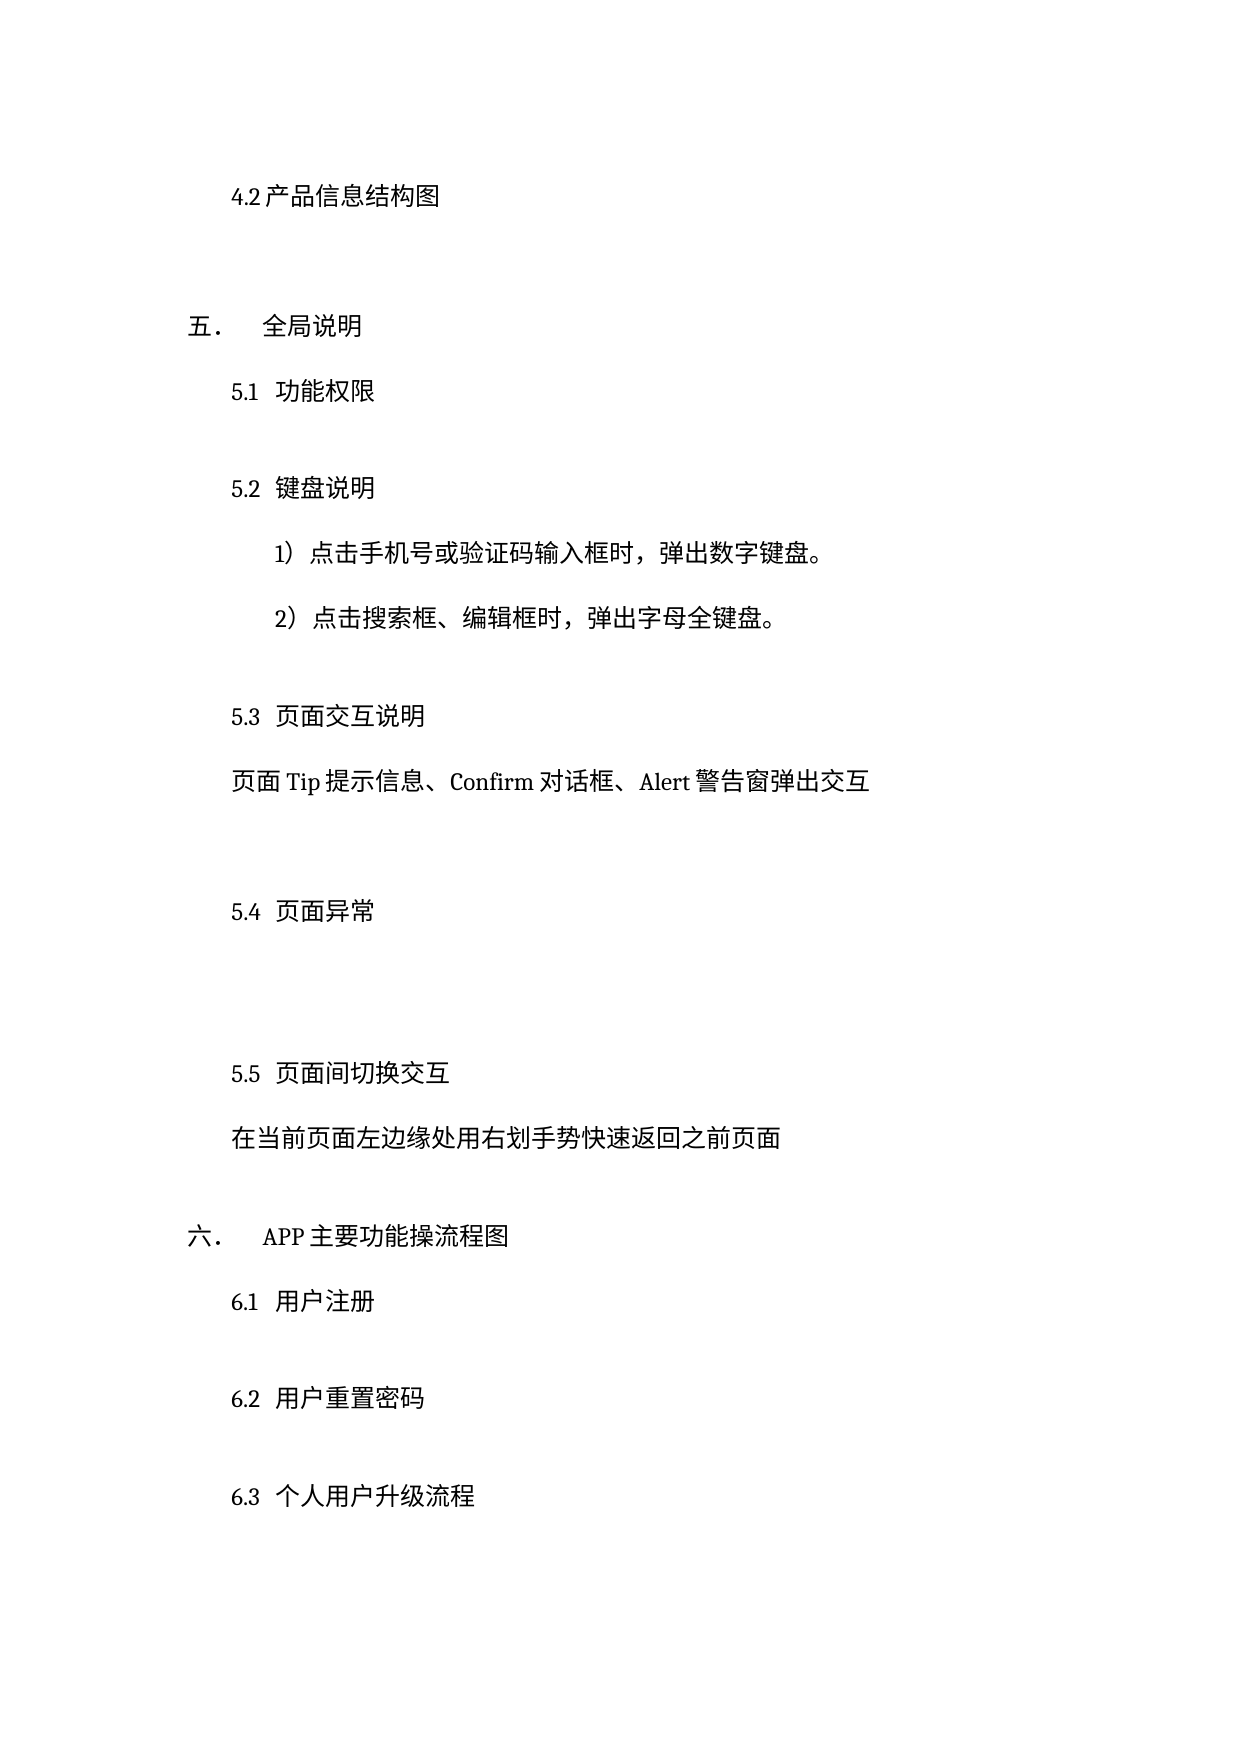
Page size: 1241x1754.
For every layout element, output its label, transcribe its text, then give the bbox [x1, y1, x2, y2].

text 4.2产品信息结构图 [231, 162, 1053, 227]
text 1）点击手机号或验证码输入框时，弹出数字键盘。 [231, 519, 1053, 584]
list 全局说明 [187, 292, 1053, 357]
list APP主要功能操流程图 [187, 1202, 1053, 1267]
text 2）点击搜索框、编辑框时，弹出字母全键盘。 [231, 584, 1053, 649]
text 5.4 页面异常 [231, 877, 1053, 942]
text 5.1 功能权限 [231, 357, 1053, 422]
text 6.1 用户注册 [231, 1267, 1053, 1332]
text 6.2 用户重置密码 [231, 1364, 1053, 1429]
text 5.5 页面间切换交互 [231, 1039, 1053, 1104]
text 在当前页面左边缘处用右划手势快速返回之前页面 [187, 1104, 1053, 1169]
text 5.3 页面交互说明 [231, 682, 1053, 747]
text 5.2 键盘说明 [231, 454, 1053, 519]
text 页面Tip提示信息、Confirm对话框、Alert警告窗弹出交互 [231, 747, 1053, 812]
text 6.3 个人用户升级流程 [231, 1462, 1053, 1527]
